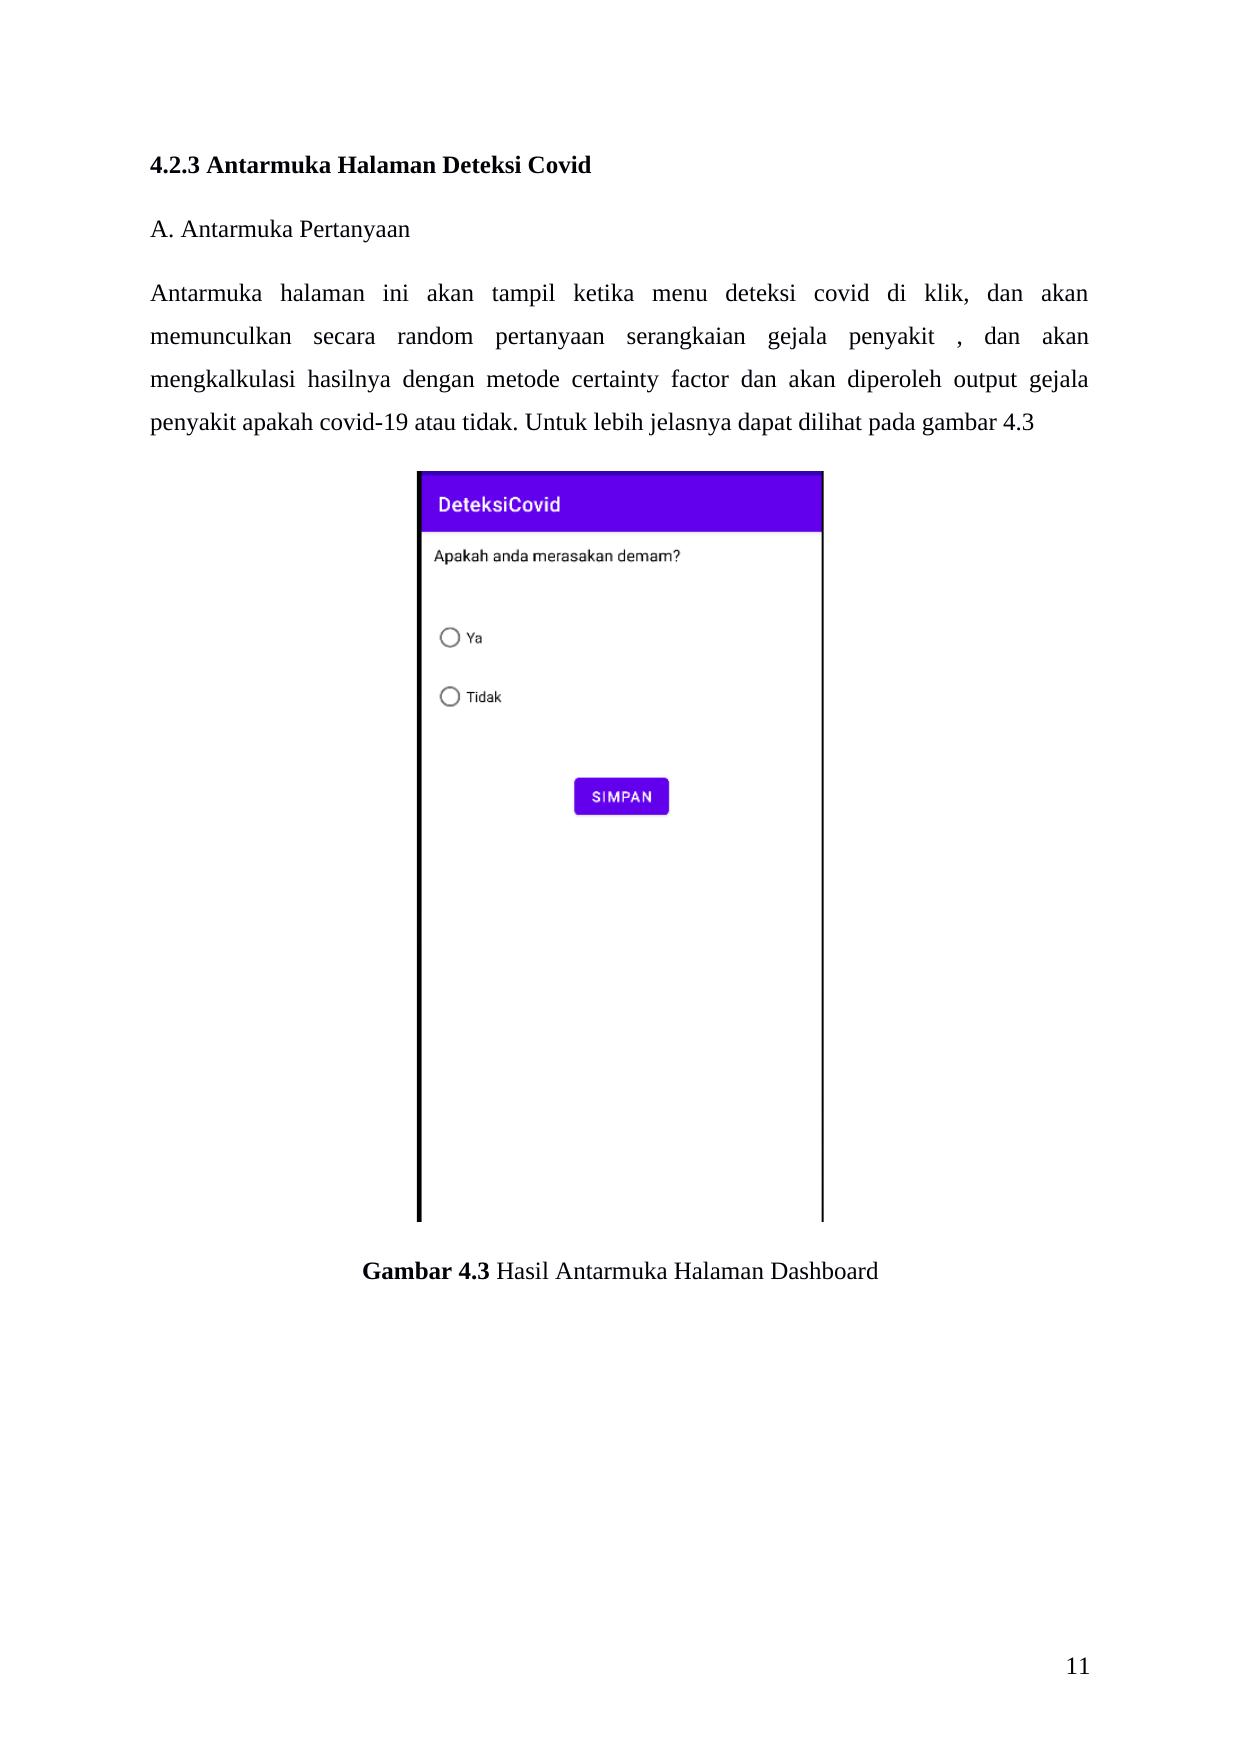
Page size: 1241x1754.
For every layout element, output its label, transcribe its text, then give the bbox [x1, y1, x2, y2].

text Antarmuka halaman ini akan tampil ketika menu deteksi covid di klik, dan akan memunculkan secara random pertanyaan serangkaian gejala penyakit , dan akan mengkalkulasi hasilnya dengan metode certainty factor dan akan diperoleh output gejala penyakit apakah covid-19 atau tidak. Untuk lebih jelasnya dapat dilihat pada gambar 4.3 [150, 278, 1090, 436]
picture [416, 471, 824, 1222]
text A. Antarmuka Pertanyaan [150, 214, 1090, 243]
text 4.2.3 Antarmuka Halaman Deteksi Covid [150, 150, 1090, 179]
text Gambar 4.3 Hasil Antarmuka Halaman Dashboard [150, 1256, 1090, 1285]
